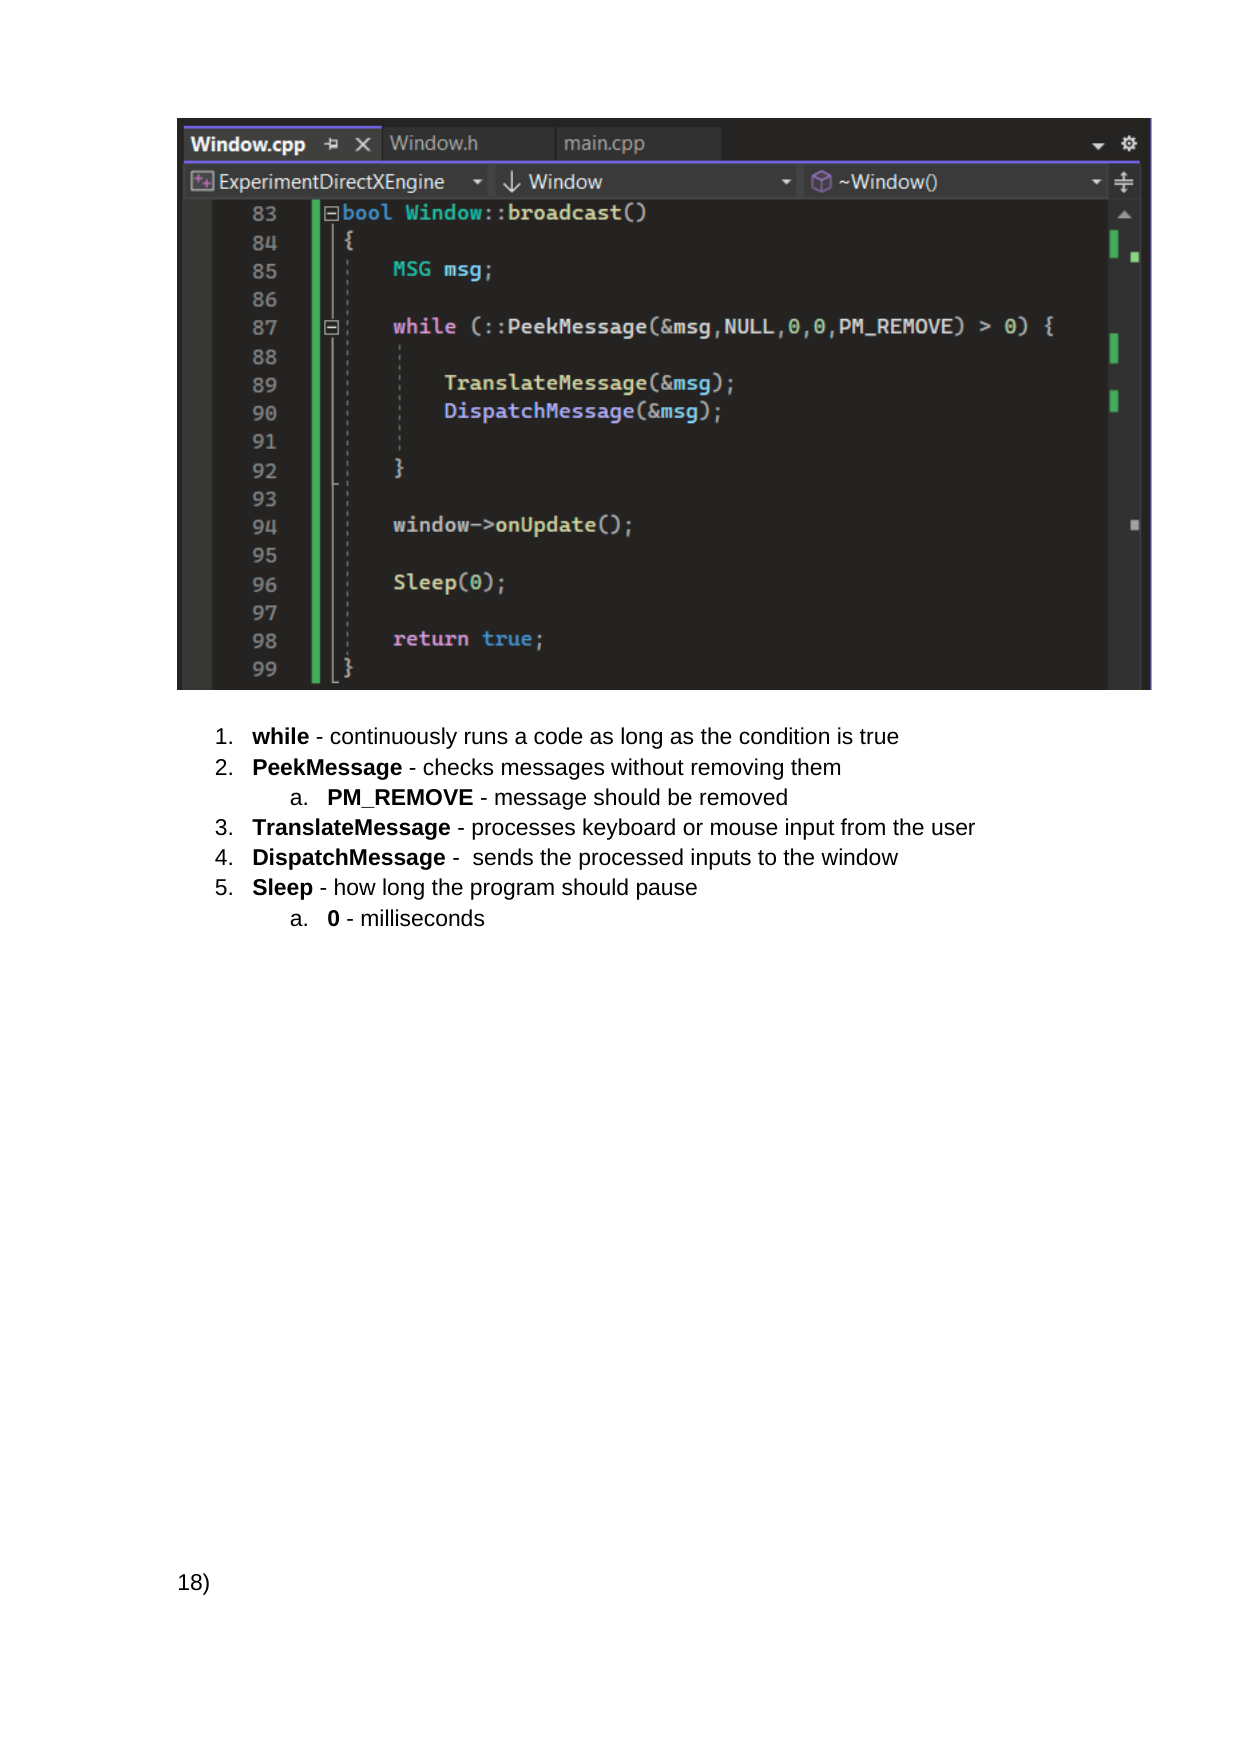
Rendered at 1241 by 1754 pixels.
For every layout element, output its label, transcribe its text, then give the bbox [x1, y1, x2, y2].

list PeekMessage - checks messages without removing them [214, 753, 1152, 780]
list PM_REMOVE - message should be removed [289, 784, 1152, 810]
list DispatchMessage - sends the processed inputs to the window [214, 844, 1152, 871]
list TranslateMessage - processes keyboard or mouse input from the user [214, 814, 1152, 840]
list 0 - milliseconds [289, 904, 1152, 931]
list while - continuously runs a code as long as the condition is true [214, 723, 1152, 750]
list Sleep - how long the program should pause [214, 874, 1152, 901]
text 18) [177, 1569, 1152, 1596]
picture [177, 118, 1152, 690]
